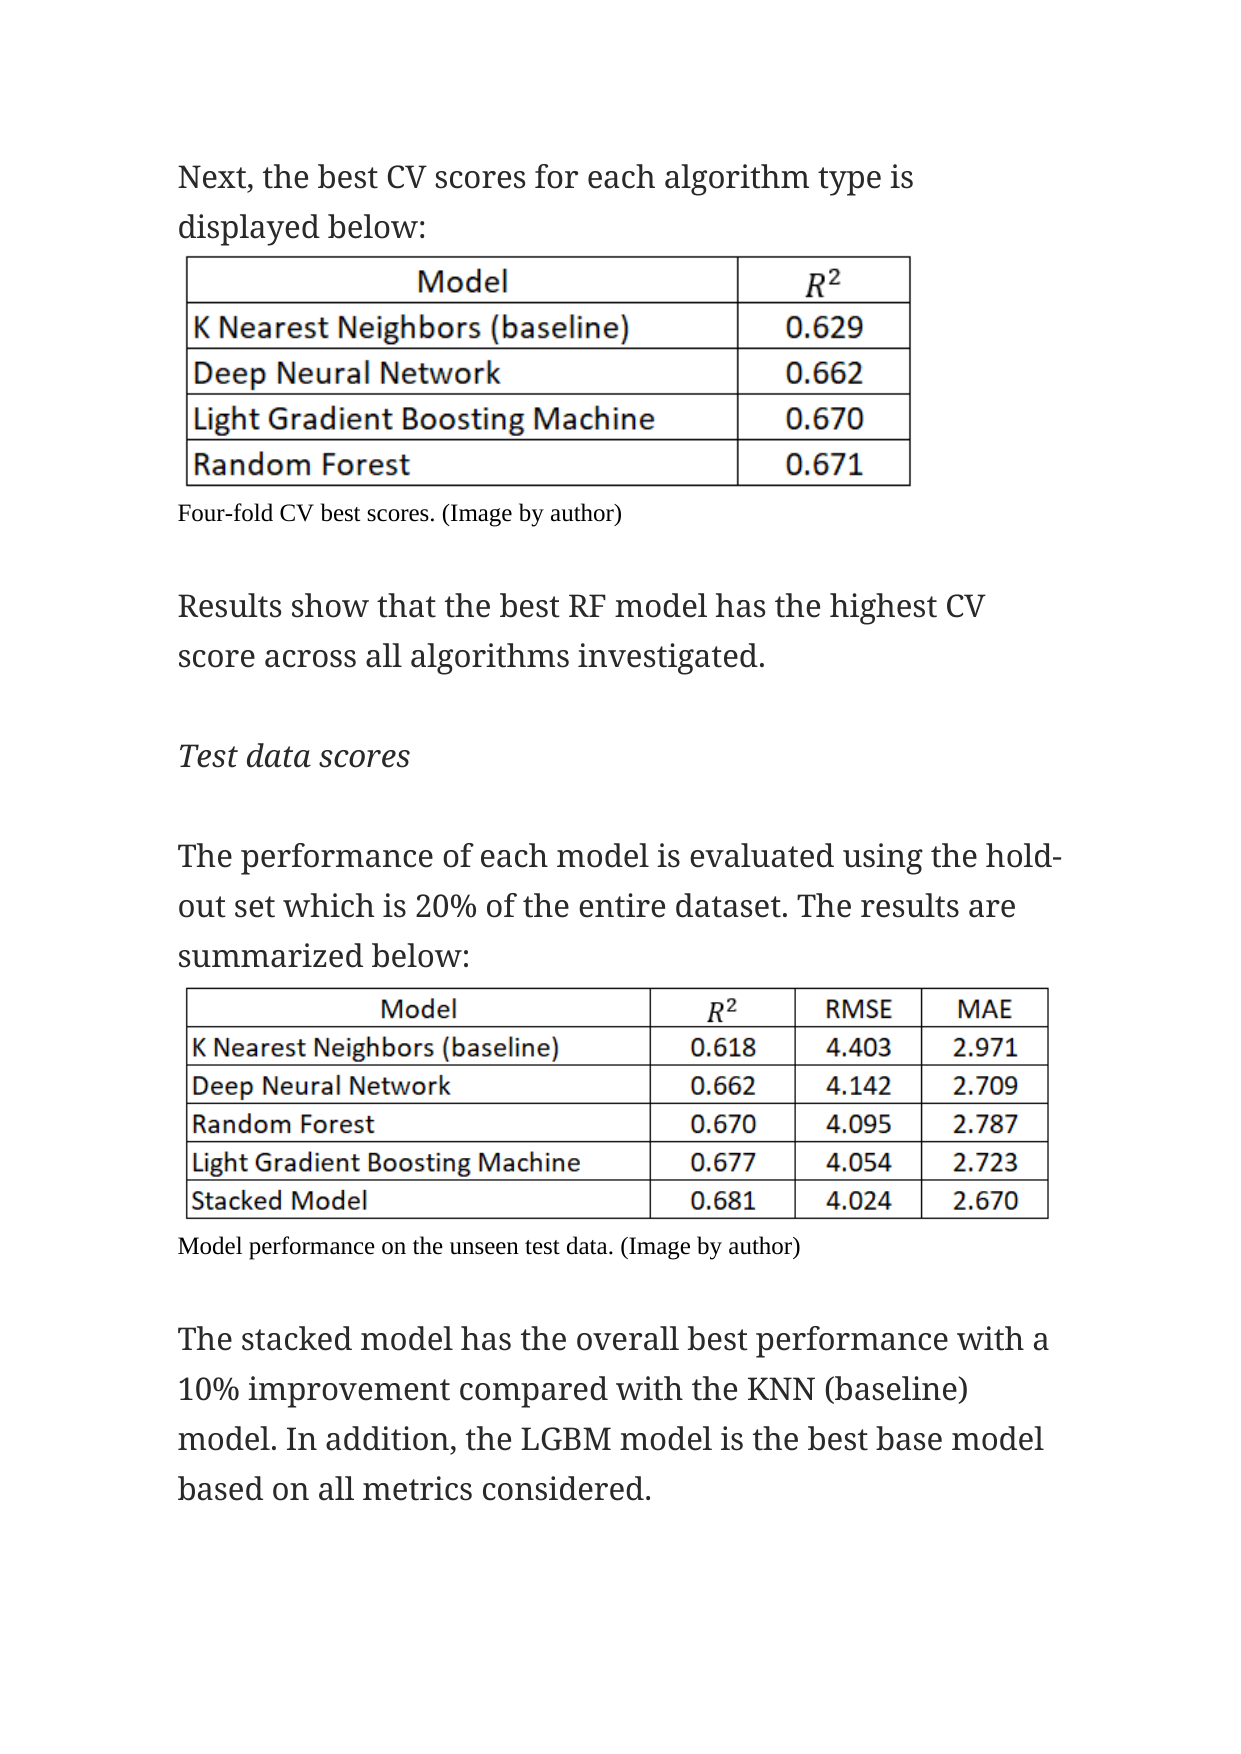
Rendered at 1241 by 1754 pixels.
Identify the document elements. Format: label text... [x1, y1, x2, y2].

text Results show that the best RF model has the highest CV score across all algorithms investigated. [177, 577, 1063, 677]
text Four-fold CV best scores. (Image by author) [177, 498, 1063, 527]
picture [177, 247, 922, 499]
text Next, the best CV scores for each algorithm type is displayed below: [177, 148, 1063, 248]
picture [177, 976, 1062, 1231]
text The performance of each model is evaluated using the hold-out set which is 20% of the entire dataset. The results are summarized below: [177, 827, 1063, 977]
text Model performance on the unseen test data. (Image by author) [177, 1231, 1063, 1259]
text The stacked model has the overall best performance with a 10% improvement compared with the KNN (baseline) model. In addition, the LGBM model is the best base model based on all metrics considered. [177, 1309, 1063, 1509]
text Test data scores [177, 727, 1063, 777]
